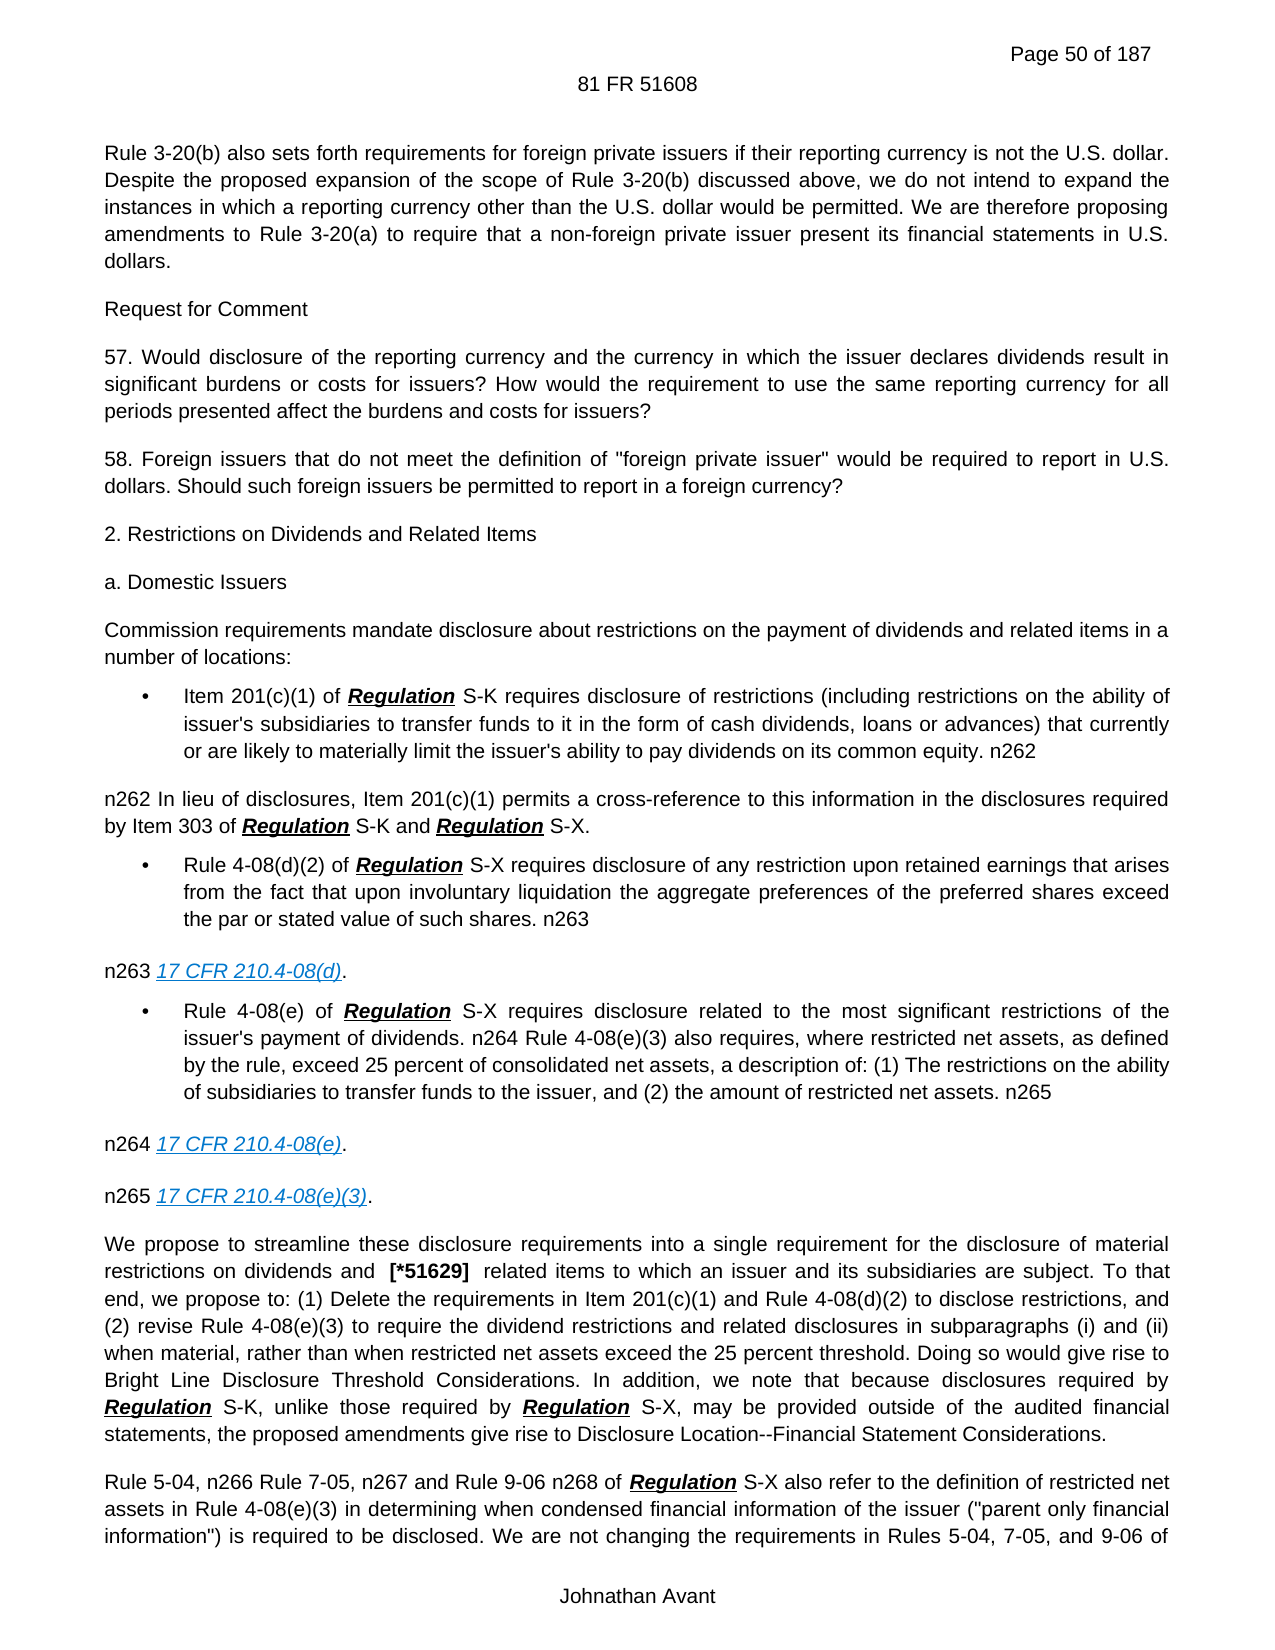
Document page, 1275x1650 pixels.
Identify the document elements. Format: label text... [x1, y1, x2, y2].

list Rule 4-08(d)(2) of Regulation S-X requires disclosure of any restriction upon retained earnings that arises from the fact that upon involuntary liquidation the aggregate preferences of the preferred shares exceed the par or stated value of such shares. n263 [142, 850, 1171, 931]
text n263 17 CFR 210.4-08(d). [104, 956, 1171, 983]
text 58. Foreign issuers that do not meet the definition of "foreign private issuer" would be required to report in U.S. dollars. Should such foreign issuers be permitted to report in a foreign currency? [104, 444, 1171, 498]
text We propose to streamline these disclosure requirements into a single requirement for the disclosure of material restrictions on dividends and [*51629] related items to which an issuer and its subsidiaries are subject. To that end, we propose to: (1) Delete the requirements in Item 201(c)(1) and Rule 4-08(d)(2) to disclose restrictions, and (2) revise Rule 4-08(e)(3) to require the dividend restrictions and related disclosures in subparagraphs (i) and (ii) when material, rather than when restricted net assets exceed the 25 percent threshold. Doing so would give rise to Bright Line Disclosure Threshold Considerations. In addition, we note that because disclosures required by Regulation S-K, unlike those required by Regulation S-X, may be provided outside of the audited financial statements, the proposed amendments give rise to Disclosure Location--Financial Statement Considerations. [104, 1229, 1171, 1446]
text a. Domestic Issuers [104, 567, 1171, 594]
text Commission requirements mandate disclosure about restrictions on the payment of dividends and related items in a number of locations: [104, 614, 1171, 669]
text n262 In lieu of disclosures, Item 201(c)(1) permits a cross-reference to this information in the disclosures required by Item 303 of Regulation S-K and Regulation S-X. [104, 783, 1171, 837]
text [104, 1467, 1171, 1548]
text Rule 3-20(b) also sets forth requirements for foreign private issuers if their reporting currency is not the U.S. dollar. Despite the proposed expansion of the scope of Rule 3-20(b) discussed above, we do not intend to expand the instances in which a reporting currency other than the U.S. dollar would be permitted. We are therefore proposing amendments to Rule 3-20(a) to require that a non-foreign private issuer present its financial statements in U.S. dollars. [104, 137, 1171, 273]
text 57. Would disclosure of the reporting currency and the currency in which the issuer declares dividends result in significant burdens or costs for issuers? How would the requirement to use the same reporting currency for all periods presented affect the burdens and costs for issuers? [104, 342, 1171, 423]
list Item 201(c)(1) of Regulation S-K requires disclosure of restrictions (including restrictions on the ability of issuer's subsidiaries to transfer funds to it in the form of cash dividends, loans or advances) that currently or are likely to materially limit the issuer's ability to pay dividends on its common equity. n262 [142, 681, 1171, 762]
text Request for Comment [104, 294, 1171, 321]
text n265 17 CFR 210.4-08(e)(3). [104, 1181, 1171, 1208]
text n264 17 CFR 210.4-08(e). [104, 1129, 1171, 1156]
text 2. Restrictions on Dividends and Related Items [104, 519, 1171, 546]
list Rule 4-08(e) of Regulation S-X requires disclosure related to the most significant restrictions of the issuer's payment of dividends. n264 Rule 4-08(e)(3) also requires, where restricted net assets, as defined by the rule, exceed 25 percent of consolidated net assets, a description of: (1) The restrictions on the ability of subsidiaries to transfer funds to the issuer, and (2) the amount of restricted net assets. n265 [142, 996, 1171, 1104]
